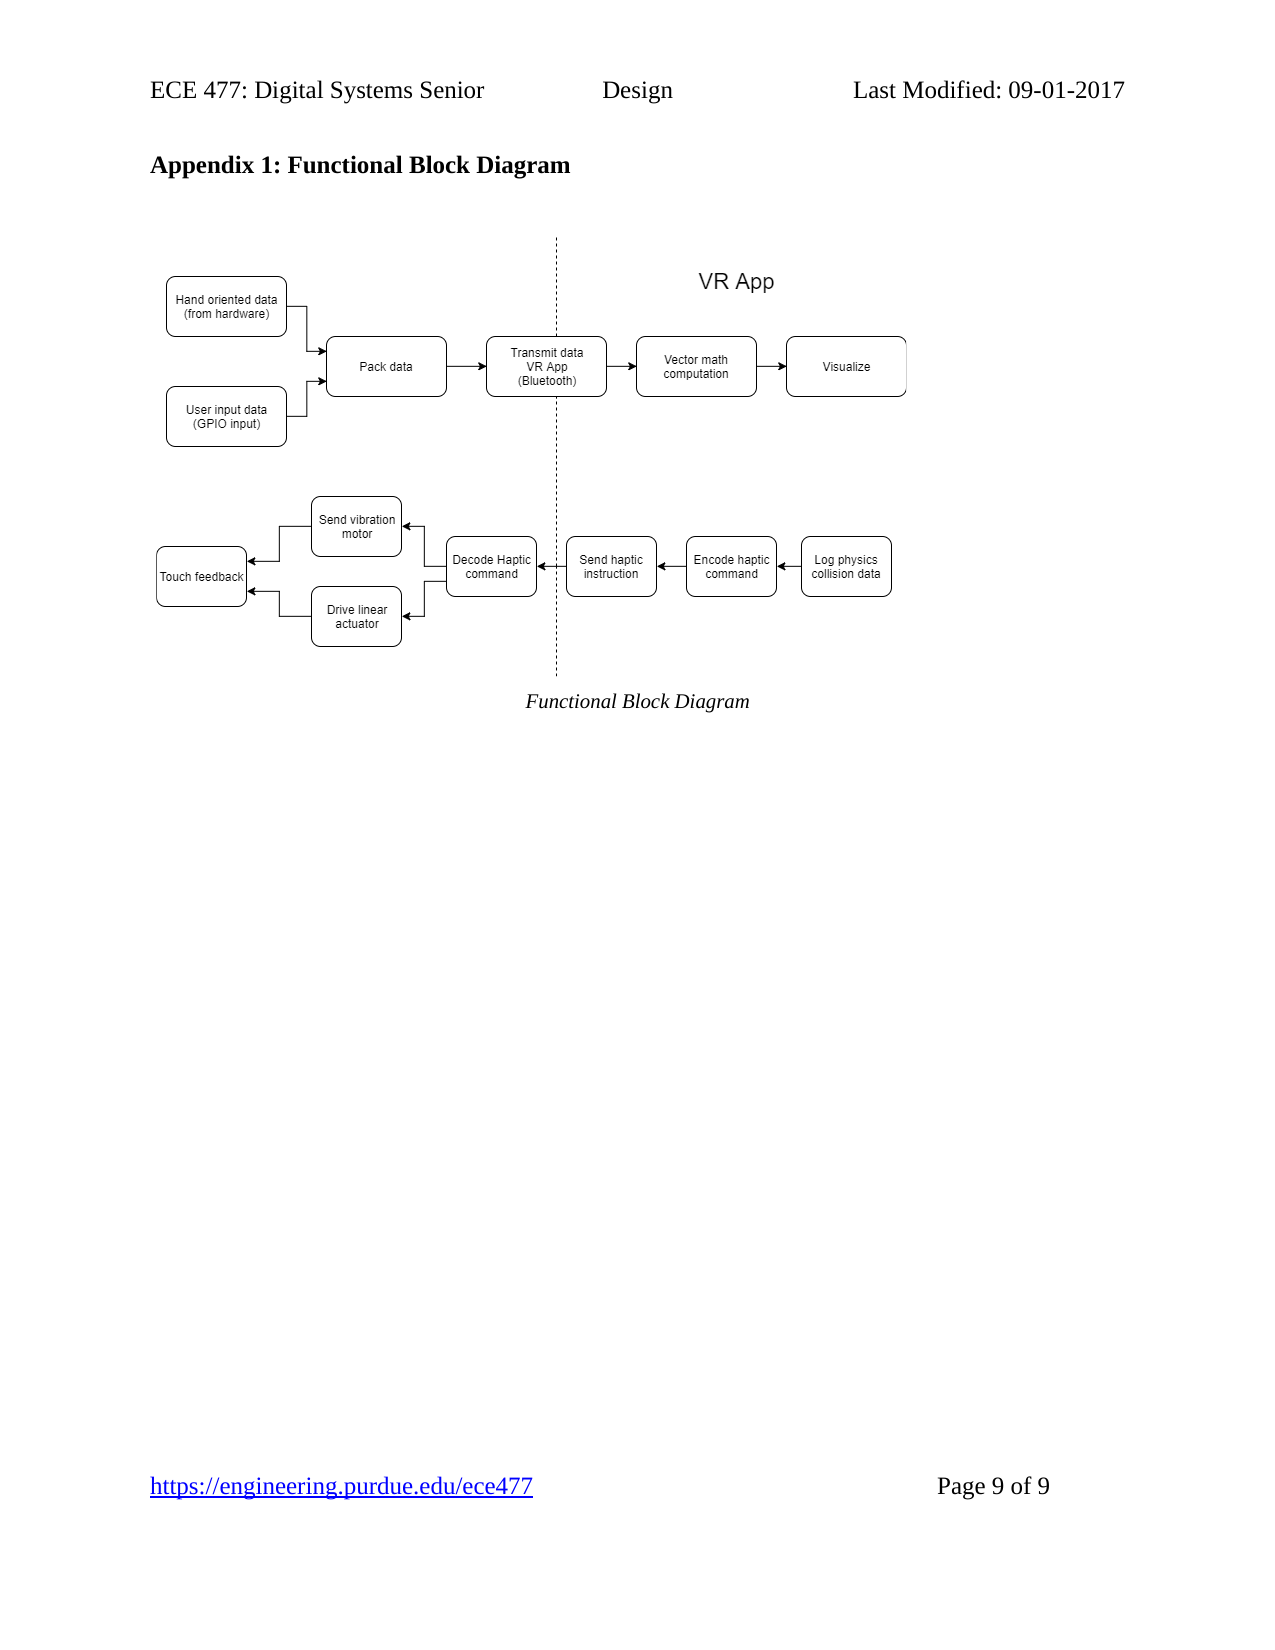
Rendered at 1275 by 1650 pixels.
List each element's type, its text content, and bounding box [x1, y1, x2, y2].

picture [156, 236, 907, 677]
text Appendix 1: Functional Block Diagram [150, 150, 1125, 179]
text Functional Block Diagram [150, 689, 1125, 713]
